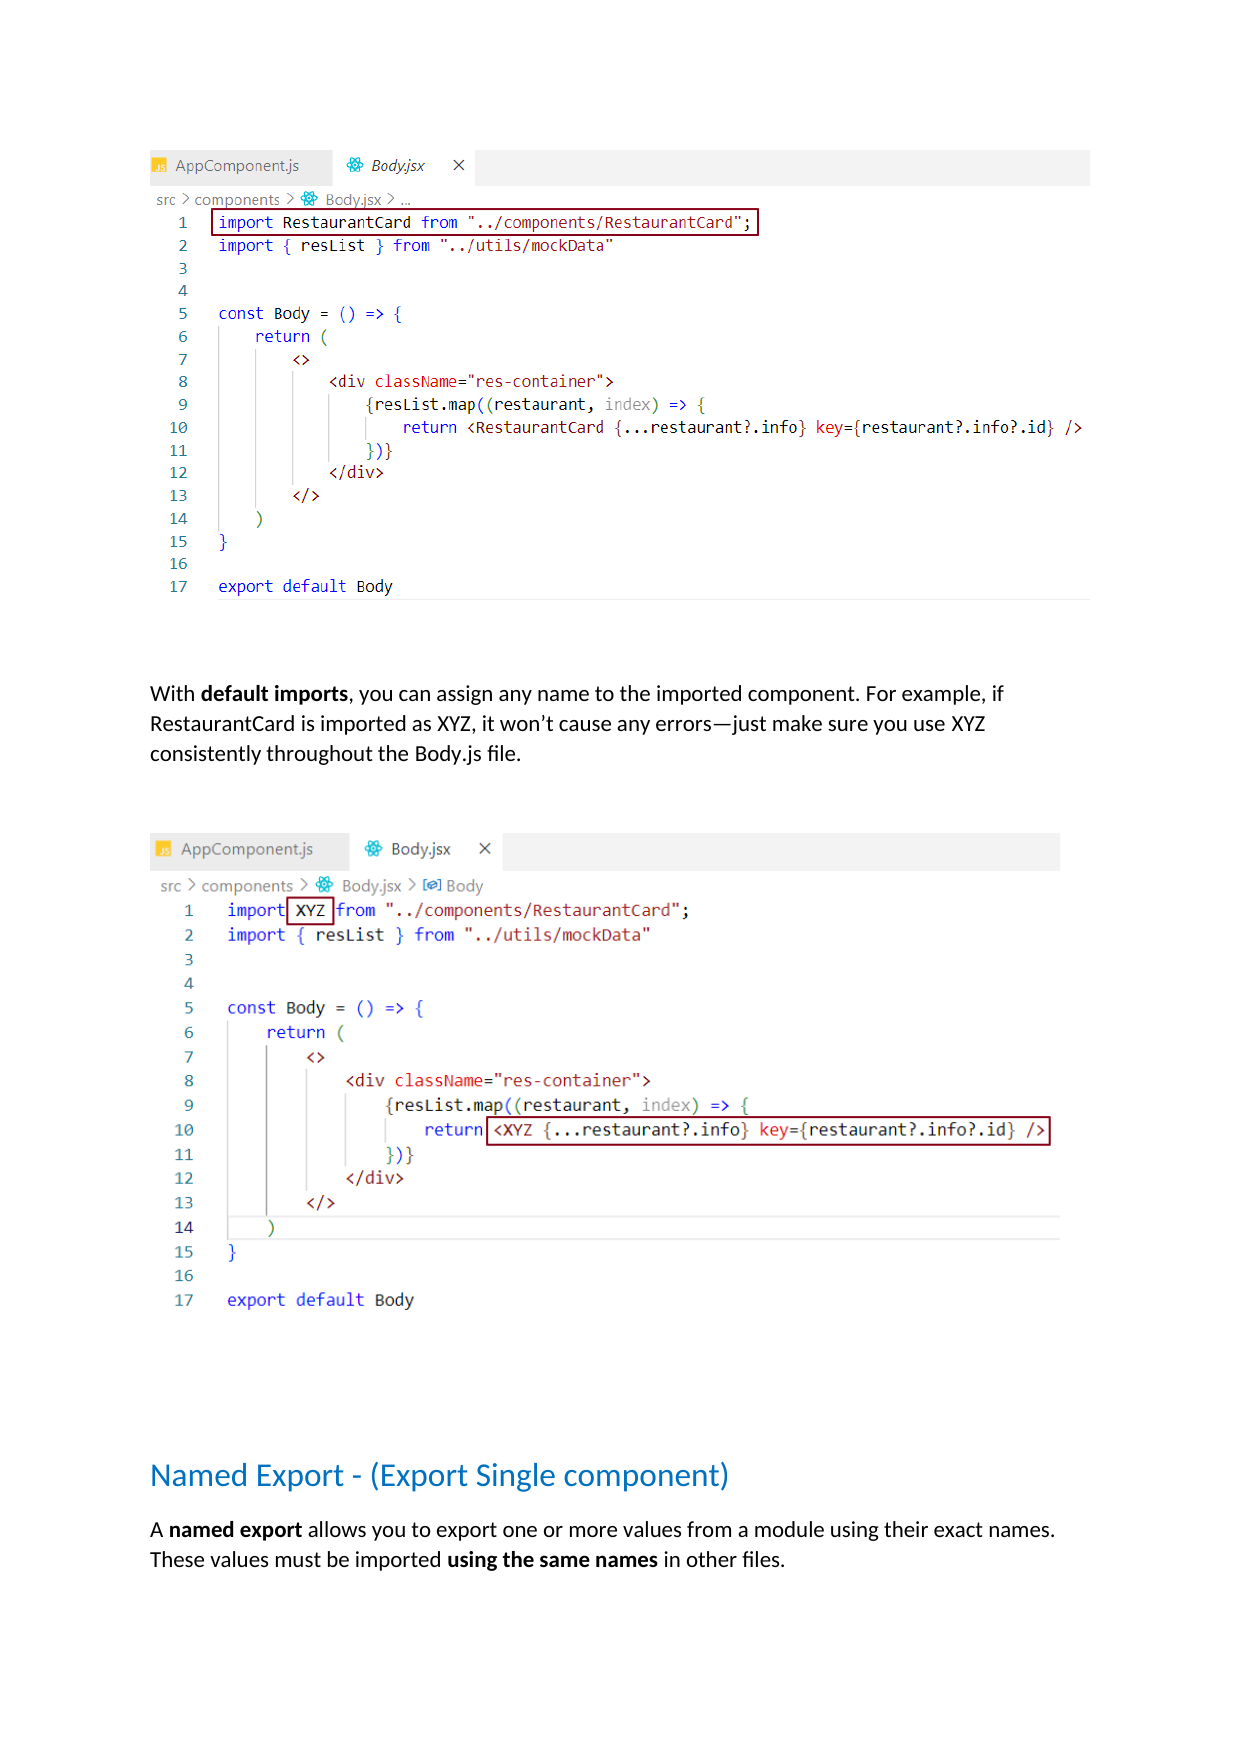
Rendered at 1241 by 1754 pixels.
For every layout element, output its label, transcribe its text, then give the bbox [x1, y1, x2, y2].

text With default imports, you can assign any name to the imported component. For example, if RestaurantCard is imported as XYZ, it won’t cause any errors—just make sure you use XYZ consistently throughout the Body.js file. [150, 679, 1090, 767]
text A named export allows you to export one or more values from a module using their exact names. These values must be imported using the same names in other files. [150, 1515, 1090, 1573]
picture [150, 833, 1060, 1315]
picture [150, 150, 1091, 600]
text Named Export - (Export Single component) [150, 1454, 1090, 1495]
